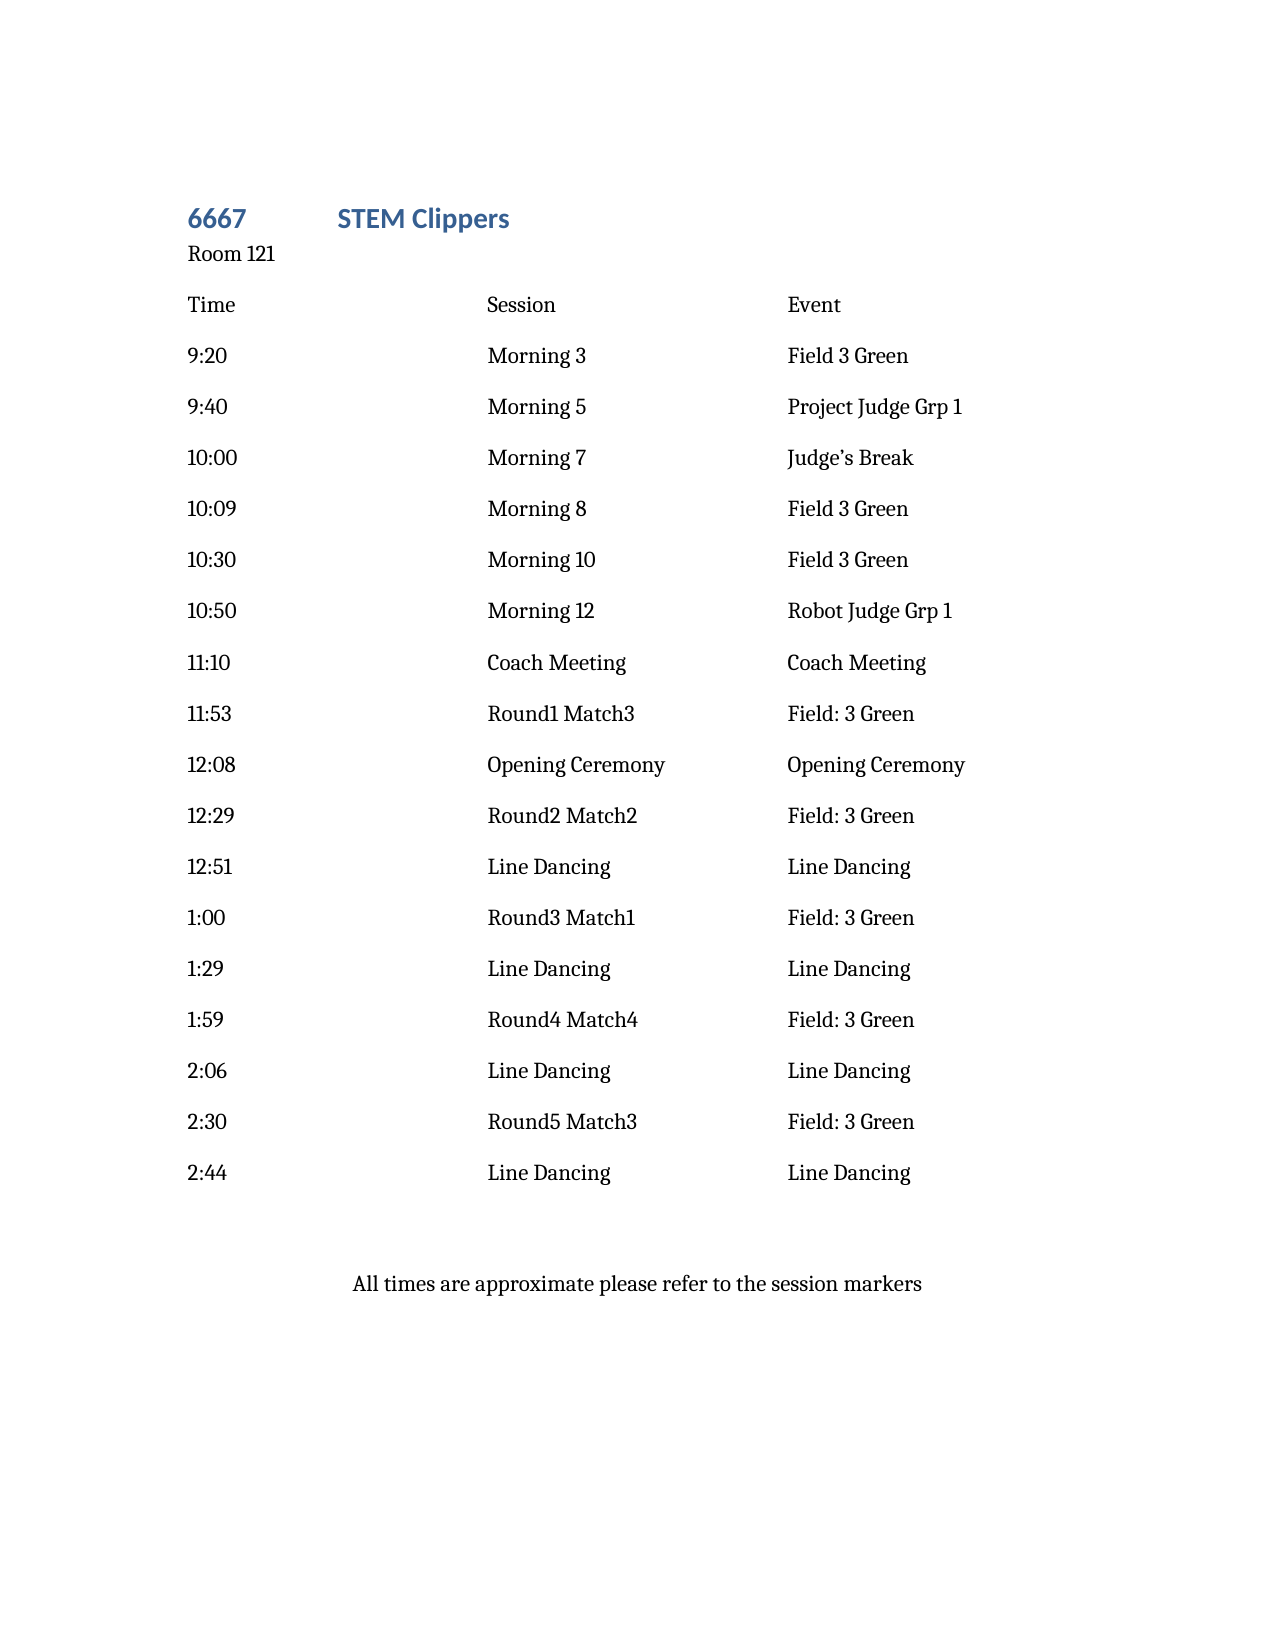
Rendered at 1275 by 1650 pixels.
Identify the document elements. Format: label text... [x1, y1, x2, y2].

table_cell Line Dancing [476, 1058, 776, 1109]
table_cell Morning 7 [476, 445, 776, 496]
subtitle 6667 STEM Clippers [187, 200, 1087, 236]
table_cell Coach Meeting [776, 649, 1076, 700]
table_cell Line Dancing [476, 854, 776, 904]
table_cell 10:30 [176, 547, 476, 598]
table_cell 10:50 [176, 598, 476, 649]
table_cell 11:53 [176, 700, 476, 751]
table_cell 1:00 [176, 905, 476, 956]
table_cell 12:08 [176, 751, 476, 802]
table_cell Field 3 Green [776, 496, 1076, 547]
table_cell 10:00 [176, 445, 476, 496]
table_cell Field 3 Green [776, 343, 1076, 394]
table_cell 2:06 [176, 1058, 476, 1109]
table_cell Judge’s Break [776, 445, 1076, 496]
table_cell Robot Judge Grp 1 [776, 598, 1076, 649]
table_cell Field: 3 Green [776, 1007, 1076, 1058]
table_cell Round1 Match3 [476, 700, 776, 751]
table_cell 10:09 [176, 496, 476, 547]
table_cell 9:40 [176, 394, 476, 445]
table_cell Round4 Match4 [476, 1007, 776, 1058]
table_cell 1:29 [176, 956, 476, 1007]
table_cell Round2 Match2 [476, 803, 776, 853]
table_cell 9:20 [176, 343, 476, 394]
table_header Session [476, 292, 776, 343]
text All times are approximate please refer to the session markers [187, 1211, 1087, 1297]
table_cell Morning 5 [476, 394, 776, 445]
table_cell Morning 8 [476, 496, 776, 547]
table_header Time [176, 292, 476, 343]
table_cell Line Dancing [476, 956, 776, 1007]
table_cell Line Dancing [776, 1058, 1076, 1109]
table_cell 12:51 [176, 854, 476, 904]
table_cell Line Dancing [476, 1160, 776, 1211]
table_cell Opening Ceremony [476, 751, 776, 802]
table_cell Field 3 Green [776, 547, 1076, 598]
table_cell 12:29 [176, 803, 476, 853]
table_cell 1:59 [176, 1007, 476, 1058]
table_cell Line Dancing [776, 1160, 1076, 1211]
table_cell Morning 10 [476, 547, 776, 598]
table_cell Round3 Match1 [476, 905, 776, 956]
table_cell Project Judge Grp 1 [776, 394, 1076, 445]
table_cell Line Dancing [776, 854, 1076, 904]
table_cell Round5 Match3 [476, 1109, 776, 1160]
text Room 121 [187, 241, 1087, 267]
table_cell 2:44 [176, 1160, 476, 1211]
table_cell Morning 12 [476, 598, 776, 649]
table_cell Coach Meeting [476, 649, 776, 700]
table_cell Field: 3 Green [776, 700, 1076, 751]
table_cell 2:30 [176, 1109, 476, 1160]
table_cell Line Dancing [776, 956, 1076, 1007]
table_cell Morning 3 [476, 343, 776, 394]
table_cell Opening Ceremony [776, 751, 1076, 802]
table_cell 11:10 [176, 649, 476, 700]
table_cell Field: 3 Green [776, 905, 1076, 956]
table_cell Field: 3 Green [776, 803, 1076, 853]
table_header Event [776, 292, 1076, 343]
table_cell Field: 3 Green [776, 1109, 1076, 1160]
